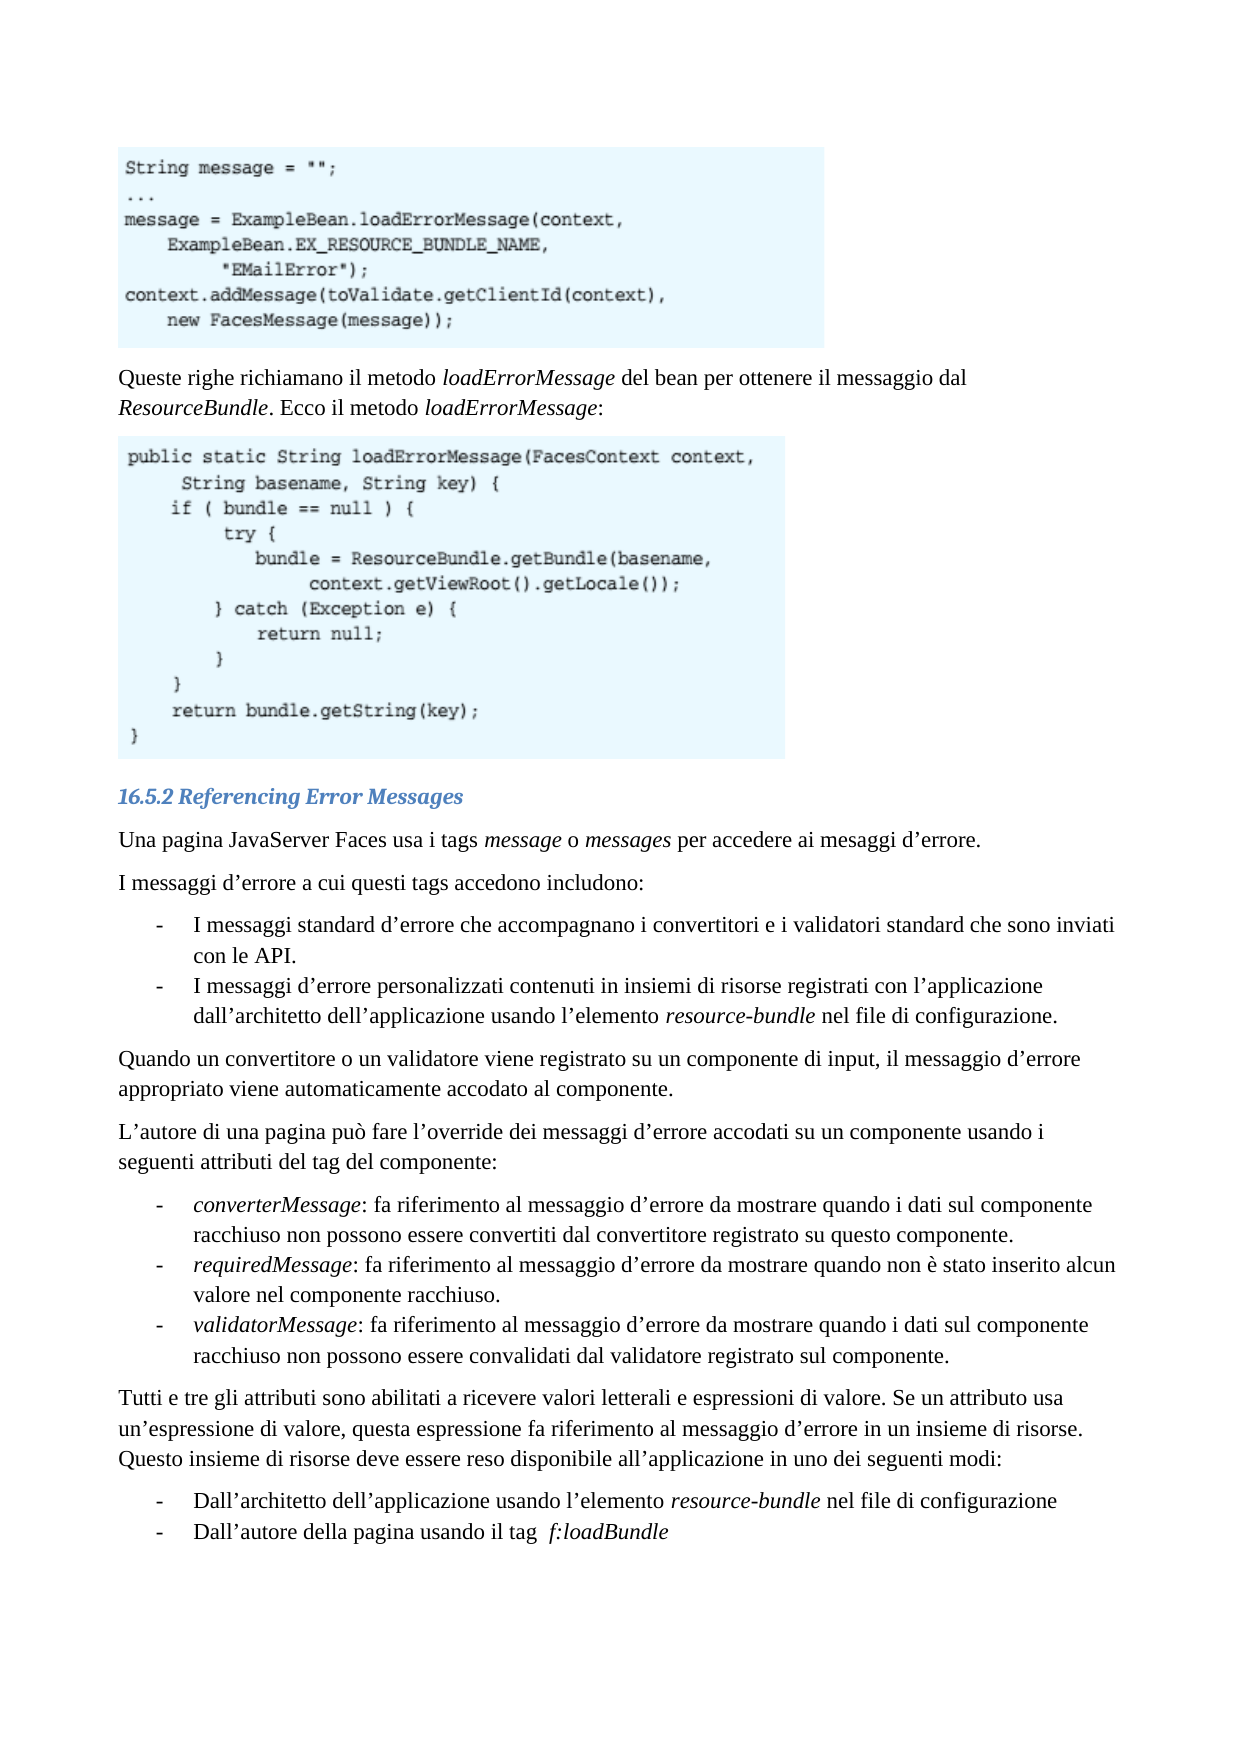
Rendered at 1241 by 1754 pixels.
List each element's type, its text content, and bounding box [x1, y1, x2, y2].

text Quando un convertitore o un validatore viene registrato su un componente di input, il messaggio d’errore appropriato viene automaticamente accodato al componente. [118, 1045, 1122, 1101]
text Queste righe richiamano il metodo loadErrorMessage del bean per ottenere il messaggio dal ResourceBundle. Ecco il metodo loadErrorMessage: [118, 364, 1122, 421]
text L’autore di una pagina può fare l’override dei messaggi d’errore accodati su un componente usando i seguenti attributi del tag del componente: [118, 1118, 1122, 1174]
list I messaggi standard d’errore che accompagnano i convertitori e i validatori standard che sono inviati con le API. [156, 912, 1122, 968]
list requiredMessage: fa riferimento al messaggio d’errore da mostrare quando non è stato inserito alcun valore nel componente racchiuso. [156, 1251, 1122, 1308]
list Dall’architetto dell’applicazione usando l’elemento resource-bundle nel file di configurazione [156, 1488, 1122, 1514]
list validatorMessage: fa riferimento al messaggio d’errore da mostrare quando i dati sul componente racchiuso non possono essere convalidati dal validatore registrato sul componente. [156, 1312, 1122, 1368]
list Dall’autore della pagina usando il tag f:loadBundle [156, 1518, 1122, 1544]
text Una pagina JavaServer Faces usa i tags message o messages per accedere ai mesaggi d’errore. [118, 826, 1122, 852]
subtitle 16.5.2 Referencing Error Messages [118, 783, 1122, 810]
list converterMessage: fa riferimento al messaggio d’errore da mostrare quando i dati sul componente racchiuso non possono essere convertiti dal convertitore registrato su questo componente. [156, 1191, 1122, 1247]
text Tutti e tre gli attributi sono abilitati a ricevere valori letterali e espressioni di valore. Se un attributo usa un’espressione di valore, questa espressione fa riferimento al messaggio d’errore in un insieme di risorse. Questo insieme di risorse deve essere reso disponibile all’applicazione in uno dei seguenti modi: [118, 1384, 1122, 1471]
text I messaggi d’errore a cui questi tags accedono includono: [118, 869, 1122, 895]
list I messaggi d’errore personalizzati contenuti in insiemi di risorse registrati con l’applicazione dall’architetto dell’applicazione usando l’elemento resource-bundle nel file di configurazione. [156, 972, 1122, 1028]
